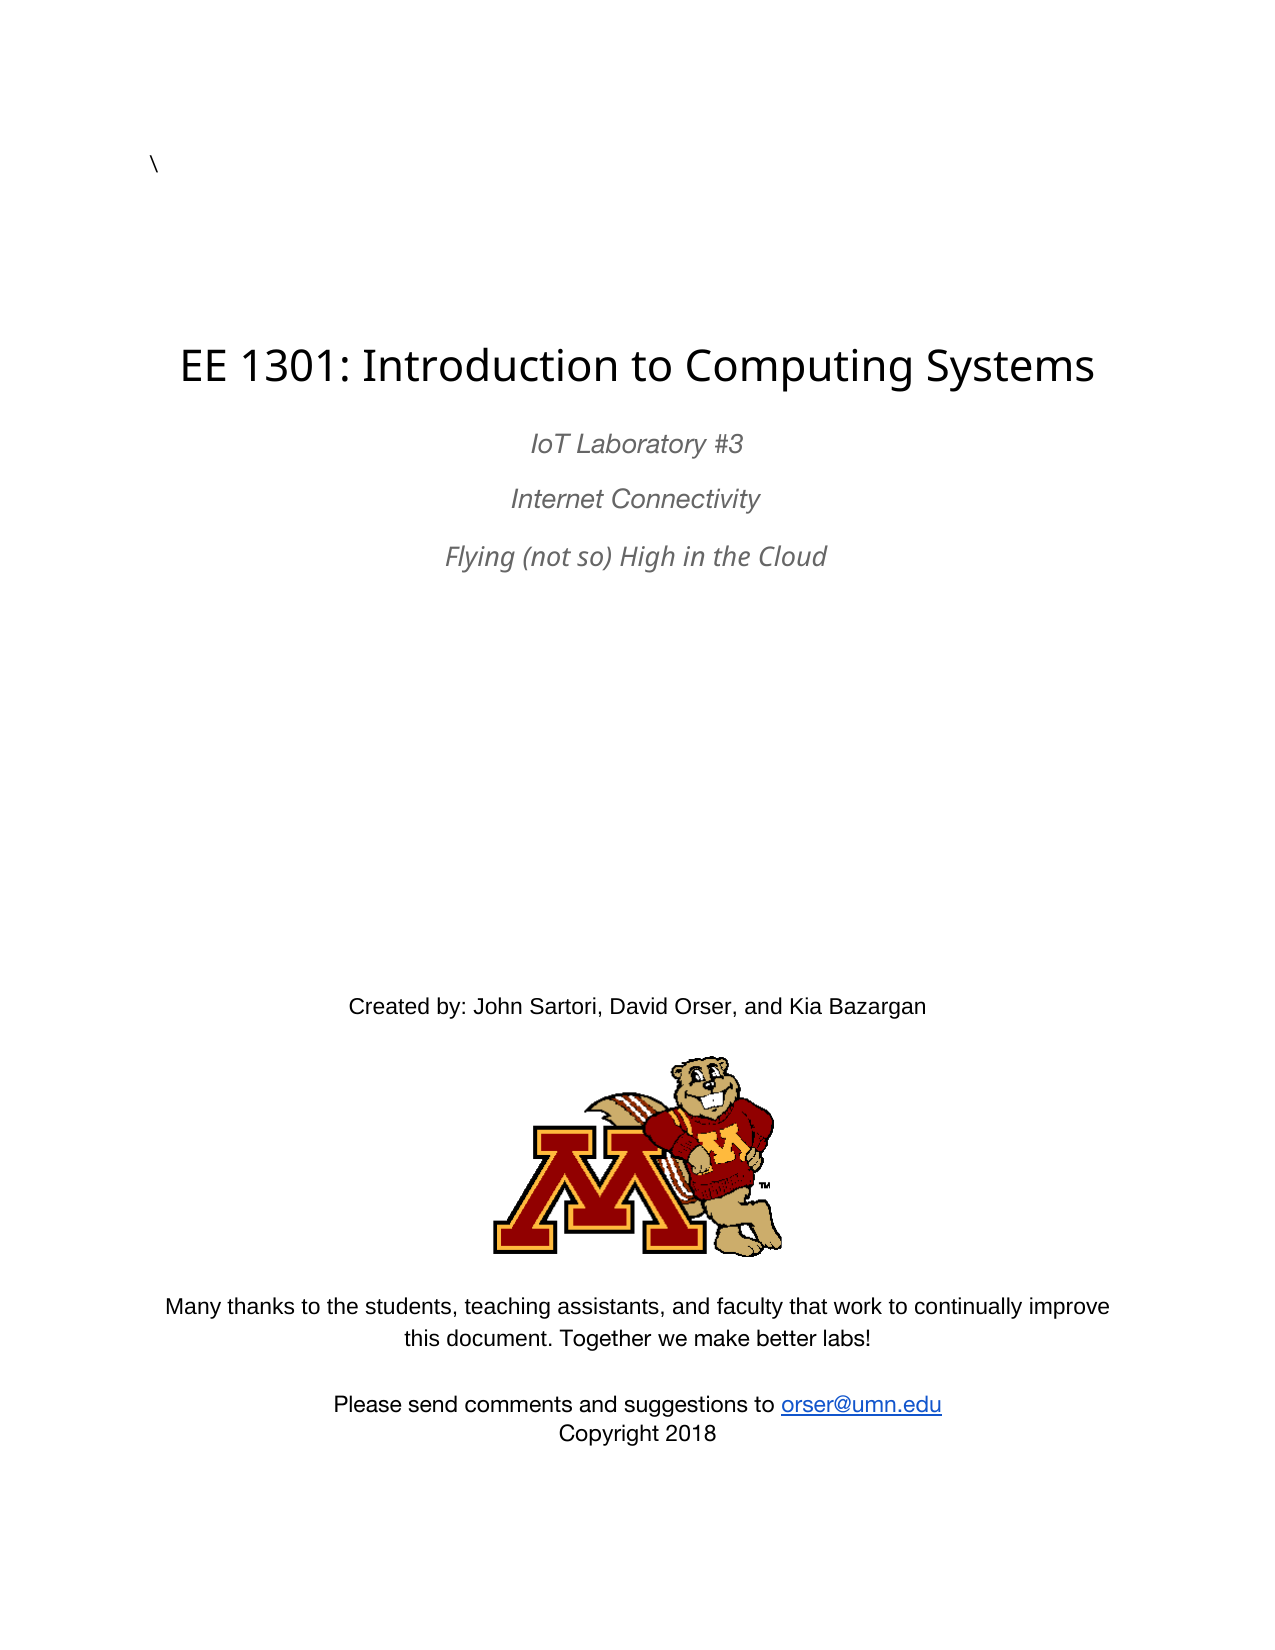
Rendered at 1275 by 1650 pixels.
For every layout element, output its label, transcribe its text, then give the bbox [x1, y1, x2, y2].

subtitle IoT Laboratory #3 [150, 427, 1125, 462]
title Please send comments and suggestions to orser@umn.edu [150, 1390, 1125, 1419]
text Created by: John Sartori, David Orser, and Kia Bazargan [150, 993, 1125, 1019]
text Copyright 2018 [150, 1419, 1125, 1448]
subtitle Internet Connectivity [150, 482, 1125, 517]
subtitle Flying (not so) High in the Cloud [150, 537, 1125, 574]
picture [493, 1056, 782, 1257]
text Many thanks to the students, teaching assistants, and faculty that work to continually improve this document. Together we make better labs! [150, 1293, 1125, 1353]
title EE 1301: Introduction to Computing Systems [150, 335, 1125, 394]
text \ [150, 150, 1125, 179]
